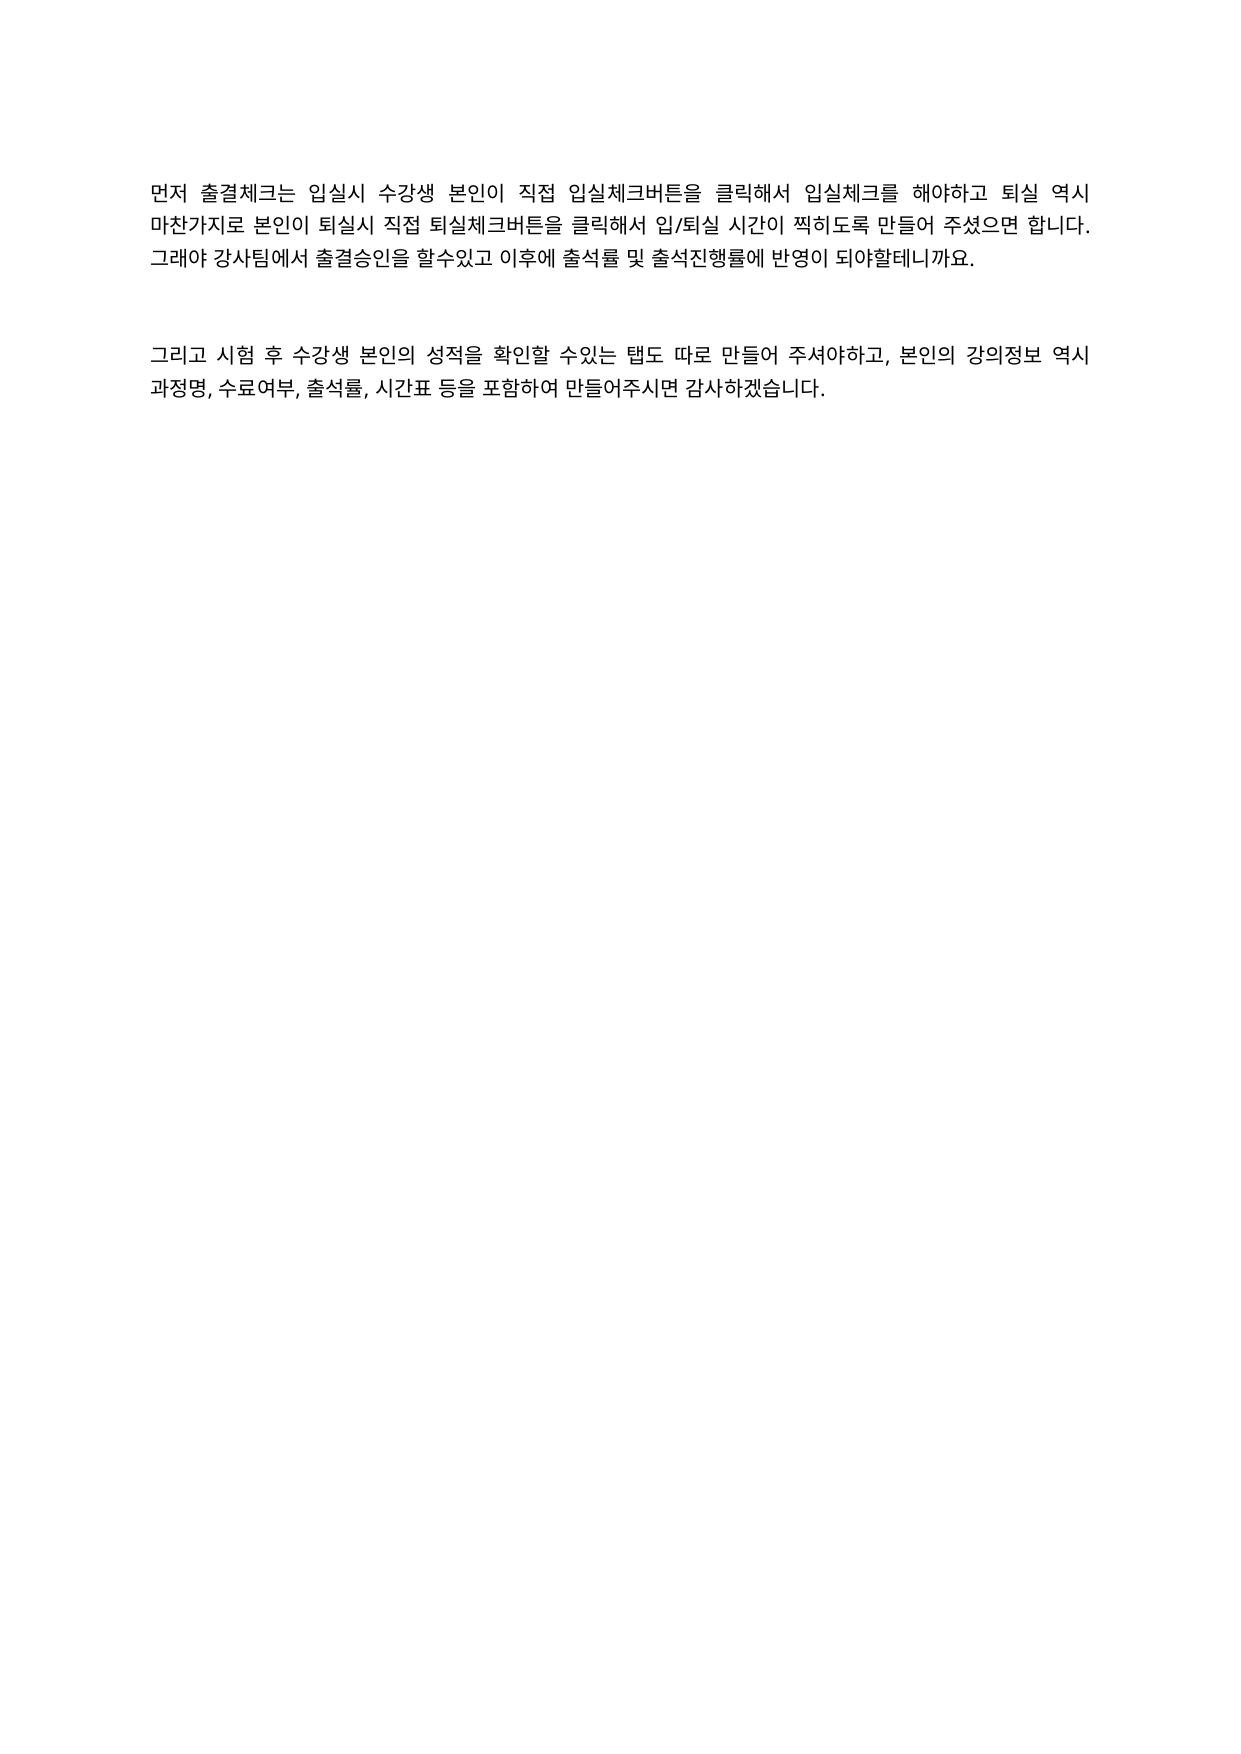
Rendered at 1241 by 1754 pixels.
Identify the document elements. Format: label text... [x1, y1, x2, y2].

text 그리고 시험 후 수강생 본인의 성적을 확인할 수있는 탭도 따로 만들어 주셔야하고, 본인의 강의정보 역시 과정명, 수료여부, 출석률, 시간표 등을 포함하여 만들어주시면 감사하겠습니다. [150, 339, 1090, 402]
text 먼저 출결체크는 입실시 수강생 본인이 직접 입실체크버튼을 클릭해서 입실체크를 해야하고 퇴실 역시 마찬가지로 본인이 퇴실시 직접 퇴실체크버튼을 클릭해서 입/퇴실 시간이 찍히도록 만들어 주셨으면 합니다. 그래야 강사팀에서 출결승인을 할수있고 이후에 출석률 및 출석진행률에 반영이 되야할테니까요. [150, 177, 1090, 273]
